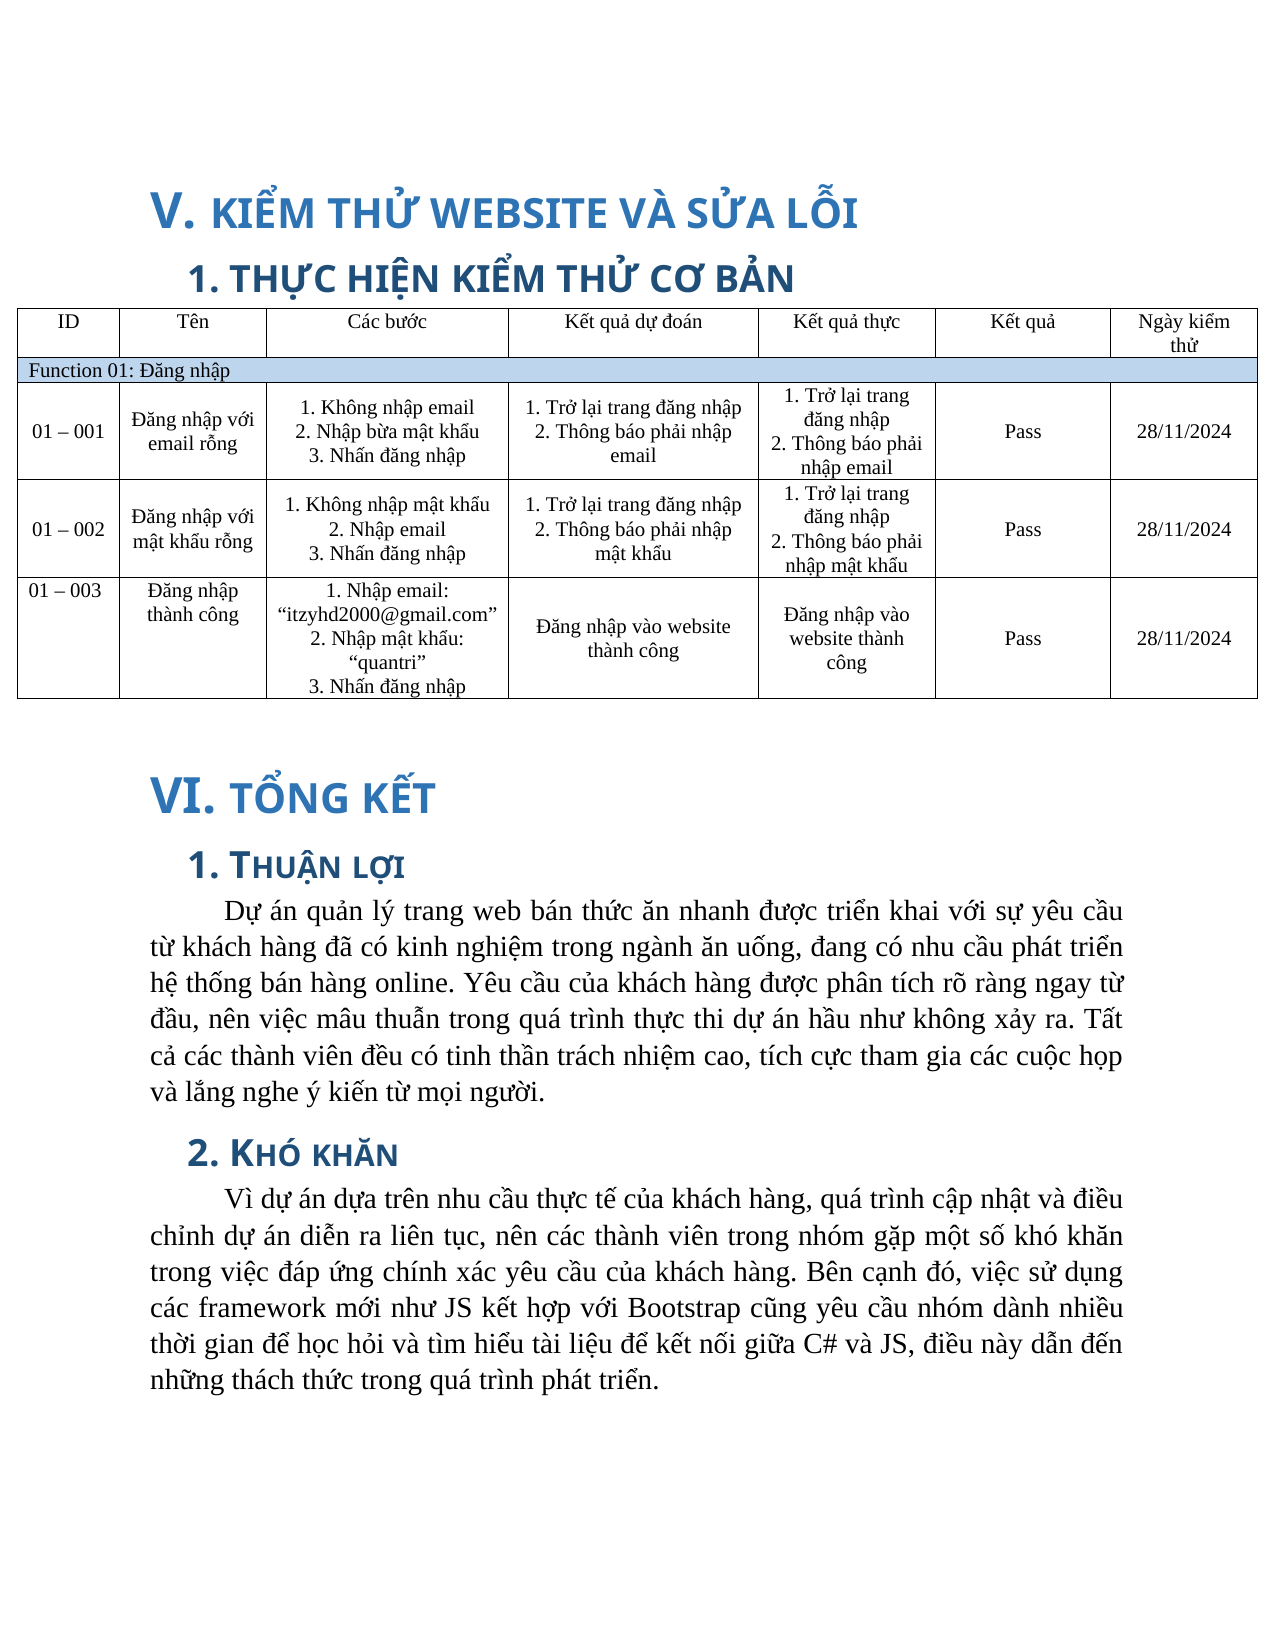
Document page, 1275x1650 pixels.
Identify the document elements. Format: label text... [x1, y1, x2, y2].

table_cell Function 01: Đăng nhập [18, 358, 1257, 382]
table_header Kết quả dự đoán [509, 309, 758, 357]
text Dự án quản lý trang web bán thức ăn nhanh được triển khai với sự yêu cầu từ khách hàng đã có kinh nghiệm trong ngành ăn uống, đang có nhu cầu phát triển hệ thống bán hàng online. Yêu cầu của khách hàng được phân tích rõ ràng ngay từ đầu, nên việc mâu thuẫn trong quá trình thực thi dự án hầu như không xảy ra. Tất cả các thành viên đều có tinh thần trách nhiệm cao, tích cực tham gia các cuộc họp và lắng nghe ý kiến từ mọi người. [150, 893, 1125, 1107]
table_cell Đăng nhập thành công [120, 578, 266, 698]
table_cell 01 – 003 [18, 578, 119, 698]
table_cell 01 – 001 [18, 383, 119, 479]
table_header Ngày kiểm thử [1111, 309, 1257, 357]
table_cell 01 – 002 [18, 480, 119, 577]
table_header Tên [120, 309, 266, 357]
table_cell Pass [936, 480, 1110, 577]
table_cell Pass [936, 383, 1110, 479]
table_header Kết quả [936, 309, 1110, 357]
subtitle kiểm thử website và sửa lỗi [150, 175, 1125, 243]
table_cell 1. Trở lại trang đăng nhập 2. Thông báo phải nhập mật khẩu [759, 480, 935, 577]
table_header Các bước [267, 309, 508, 357]
subtitle Khó khăn [187, 1127, 1125, 1178]
subtitle Thuận lợi [187, 838, 1125, 889]
subtitle THỰC HIỆN KIỂM THỬ CƠ BẢN [187, 253, 1125, 304]
table_cell 1. Trở lại trang đăng nhập 2. Thông báo phải nhập email [759, 383, 935, 479]
table_cell 28/11/2024 [1111, 578, 1257, 698]
table_cell Đăng nhập vào website thành công [759, 578, 935, 698]
table_cell 28/11/2024 [1111, 480, 1257, 577]
table_header ID [18, 309, 119, 357]
table_cell 1. Trở lại trang đăng nhập 2. Thông báo phải nhập mật khẩu [509, 480, 758, 577]
subtitle TỔNG KẾT [150, 760, 1125, 828]
table_cell Pass [936, 578, 1110, 698]
table_header Kết quả thực [759, 309, 935, 357]
table_cell Đăng nhập vào website thành công [509, 578, 758, 698]
table_cell 28/11/2024 [1111, 383, 1257, 479]
table_cell 1. Trở lại trang đăng nhập 2. Thông báo phải nhập email [509, 383, 758, 479]
table_cell 1. Không nhập mật khẩu 2. Nhập email 3. Nhấn đăng nhập [267, 480, 508, 577]
table_cell 1. Nhập email: “itzyhd2000@gmail.com” 2. Nhập mật khẩu: “quantri” 3. Nhấn đăng nhập [267, 578, 508, 698]
table_cell 1. Không nhập email 2. Nhập bừa mật khẩu 3. Nhấn đăng nhập [267, 383, 508, 479]
text Vì dự án dựa trên nhu cầu thực tế của khách hàng, quá trình cập nhật và điều chỉnh dự án diễn ra liên tục, nên các thành viên trong nhóm gặp một số khó khăn trong việc đáp ứng chính xác yêu cầu của khách hàng. Bên cạnh đó, việc sử dụng các framework mới như JS kết hợp với Bootstrap cũng yêu cầu nhóm dành nhiều thời gian để học hỏi và tìm hiểu tài liệu để kết nối giữa C# và JS, điều này dẫn đến những thách thức trong quá trình phát triển. [150, 1182, 1125, 1396]
table_cell Đăng nhập với mật khẩu rỗng [120, 480, 266, 577]
table_cell Đăng nhập với email rỗng [120, 383, 266, 479]
